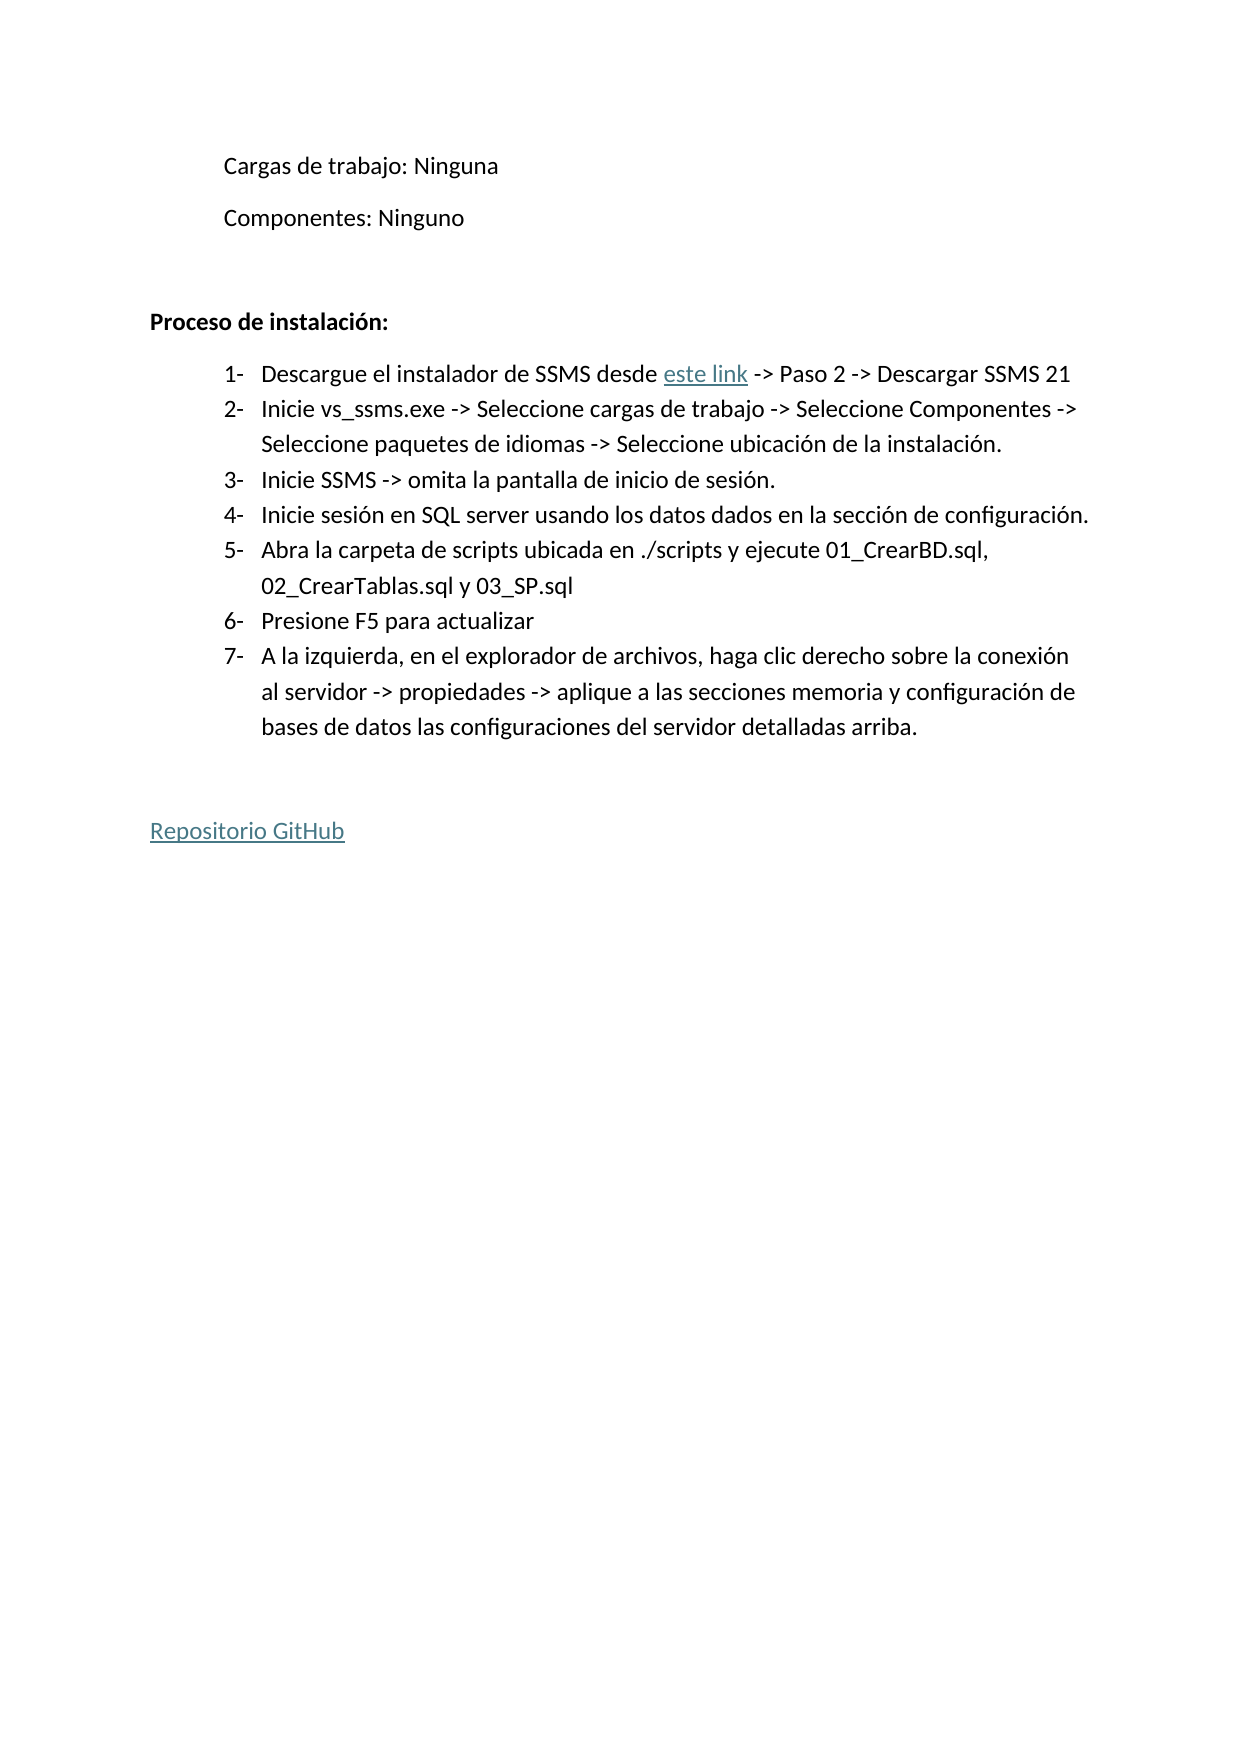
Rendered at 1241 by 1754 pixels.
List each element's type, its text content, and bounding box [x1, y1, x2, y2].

list Inicie SSMS -> omita la pantalla de inicio de sesión. [223, 464, 1090, 494]
text Repositorio GitHub [150, 815, 1090, 846]
text Componentes: Ninguno [224, 202, 1090, 232]
list Inicie sesión en SQL server usando los datos dados en la sección de configuración. [223, 499, 1090, 530]
list Presione F5 para actualizar [223, 605, 1090, 636]
text Proceso de instalación: [150, 306, 1090, 336]
text Cargas de trabajo: Ninguna [224, 150, 1090, 181]
list Inicie vs_ssms.exe -> Seleccione cargas de trabajo -> Seleccione Componentes -> Seleccione paquetes de idiomas -> Seleccione ubicación de la instalación. [223, 393, 1090, 459]
list Descargue el instalador de SSMS desde este link -> Paso 2 -> Descargar SSMS 21 [223, 358, 1090, 388]
list Abra la carpeta de scripts ubicada en ./scripts y ejecute 01_CrearBD.sql, 02_CrearTablas.sql y 03_SP.sql [223, 534, 1090, 600]
list A la izquierda, en el explorador de archivos, haga clic derecho sobre la conexión al servidor -> propiedades -> aplique a las secciones memoria y configuración de bases de datos las configuraciones del servidor detalladas arriba. [223, 640, 1090, 742]
